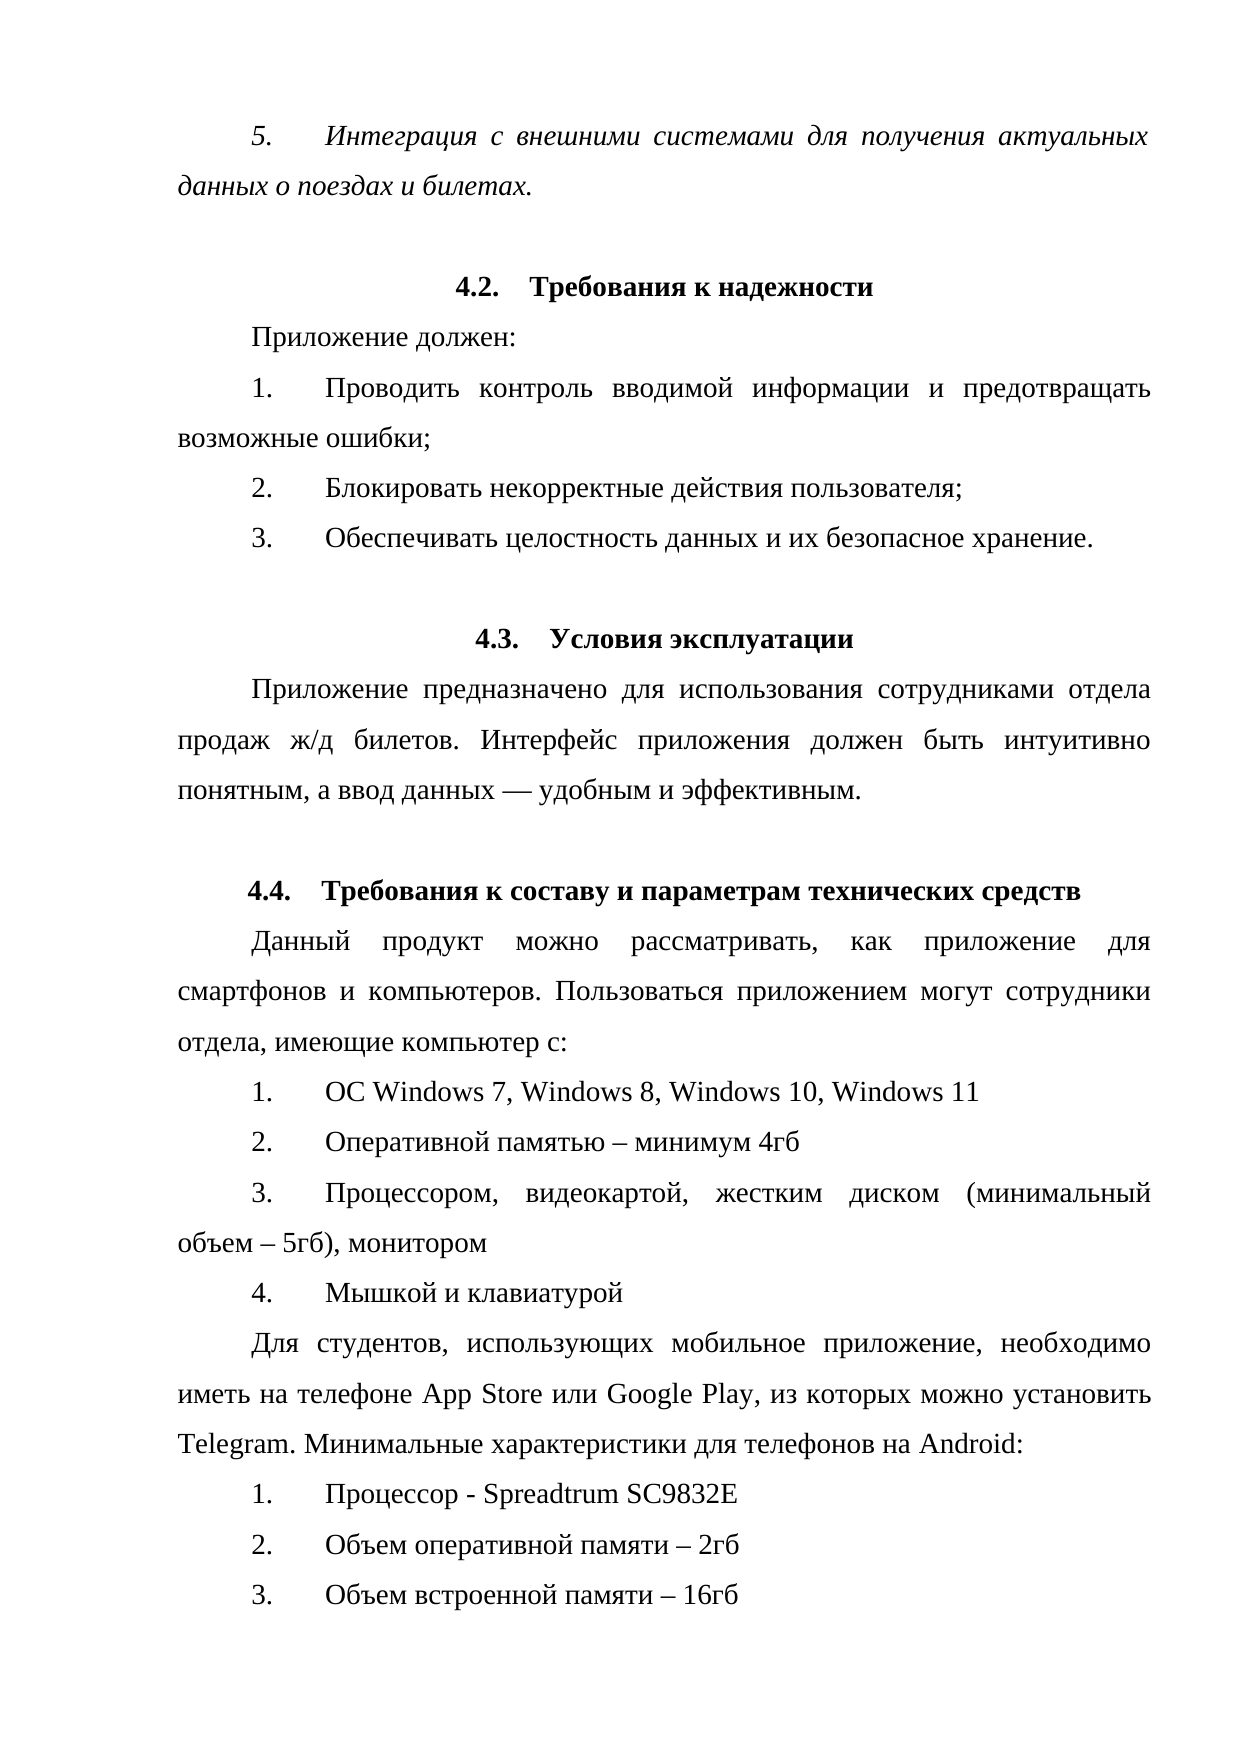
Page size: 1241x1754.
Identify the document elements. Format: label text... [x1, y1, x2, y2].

list Проводить контроль вводимой информации и предотвращать возможные ошибки; [177, 370, 1152, 453]
list Условия эксплуатации [177, 621, 1152, 655]
text Для студентов, использующих мобильное приложение, необходимо иметь на телефоне App Store или Google Play, из которых можно установить Telegram. Минимальные характеристики для телефонов на Android: [177, 1326, 1152, 1460]
list Процессором, видеокартой, жестким диском (минимальный объем – 5гб), монитором [177, 1175, 1152, 1258]
list Процессор - Spreadtrum SC9832E [177, 1477, 1152, 1510]
list Обеспечивать целостность данных и их безопасное хранение. [177, 521, 1152, 554]
list Объем встроенной памяти – 16гб [177, 1577, 1152, 1611]
list Оперативной памятью – минимум 4гб [177, 1124, 1152, 1158]
list Приложение должен: [177, 319, 1152, 353]
list Требования к надежности [177, 269, 1152, 303]
list Данный продукт можно рассматривать, как приложение для смартфонов и компьютеров. Пользоваться приложением могут сотрудники отдела, имеющие компьютер с: [177, 923, 1152, 1057]
list Блокировать некорректные действия пользователя; [177, 470, 1152, 504]
list ОС Windows 7, Windows 8, Windows 10, Windows 11 [177, 1074, 1152, 1108]
list Интеграция с внешними системами для получения актуальных данных о поездах и билетах. [177, 118, 1152, 202]
list Приложение предназначено для использования сотрудниками отдела продаж ж/д билетов. Интерфейс приложения должен быть интуитивно понятным, а ввод данных — удобным и эффективным. [177, 672, 1152, 806]
list Мышкой и клавиатурой [177, 1275, 1152, 1309]
list Объем оперативной памяти – 2гб [177, 1527, 1152, 1560]
list Требования к составу и параметрам технических средств [177, 873, 1152, 906]
